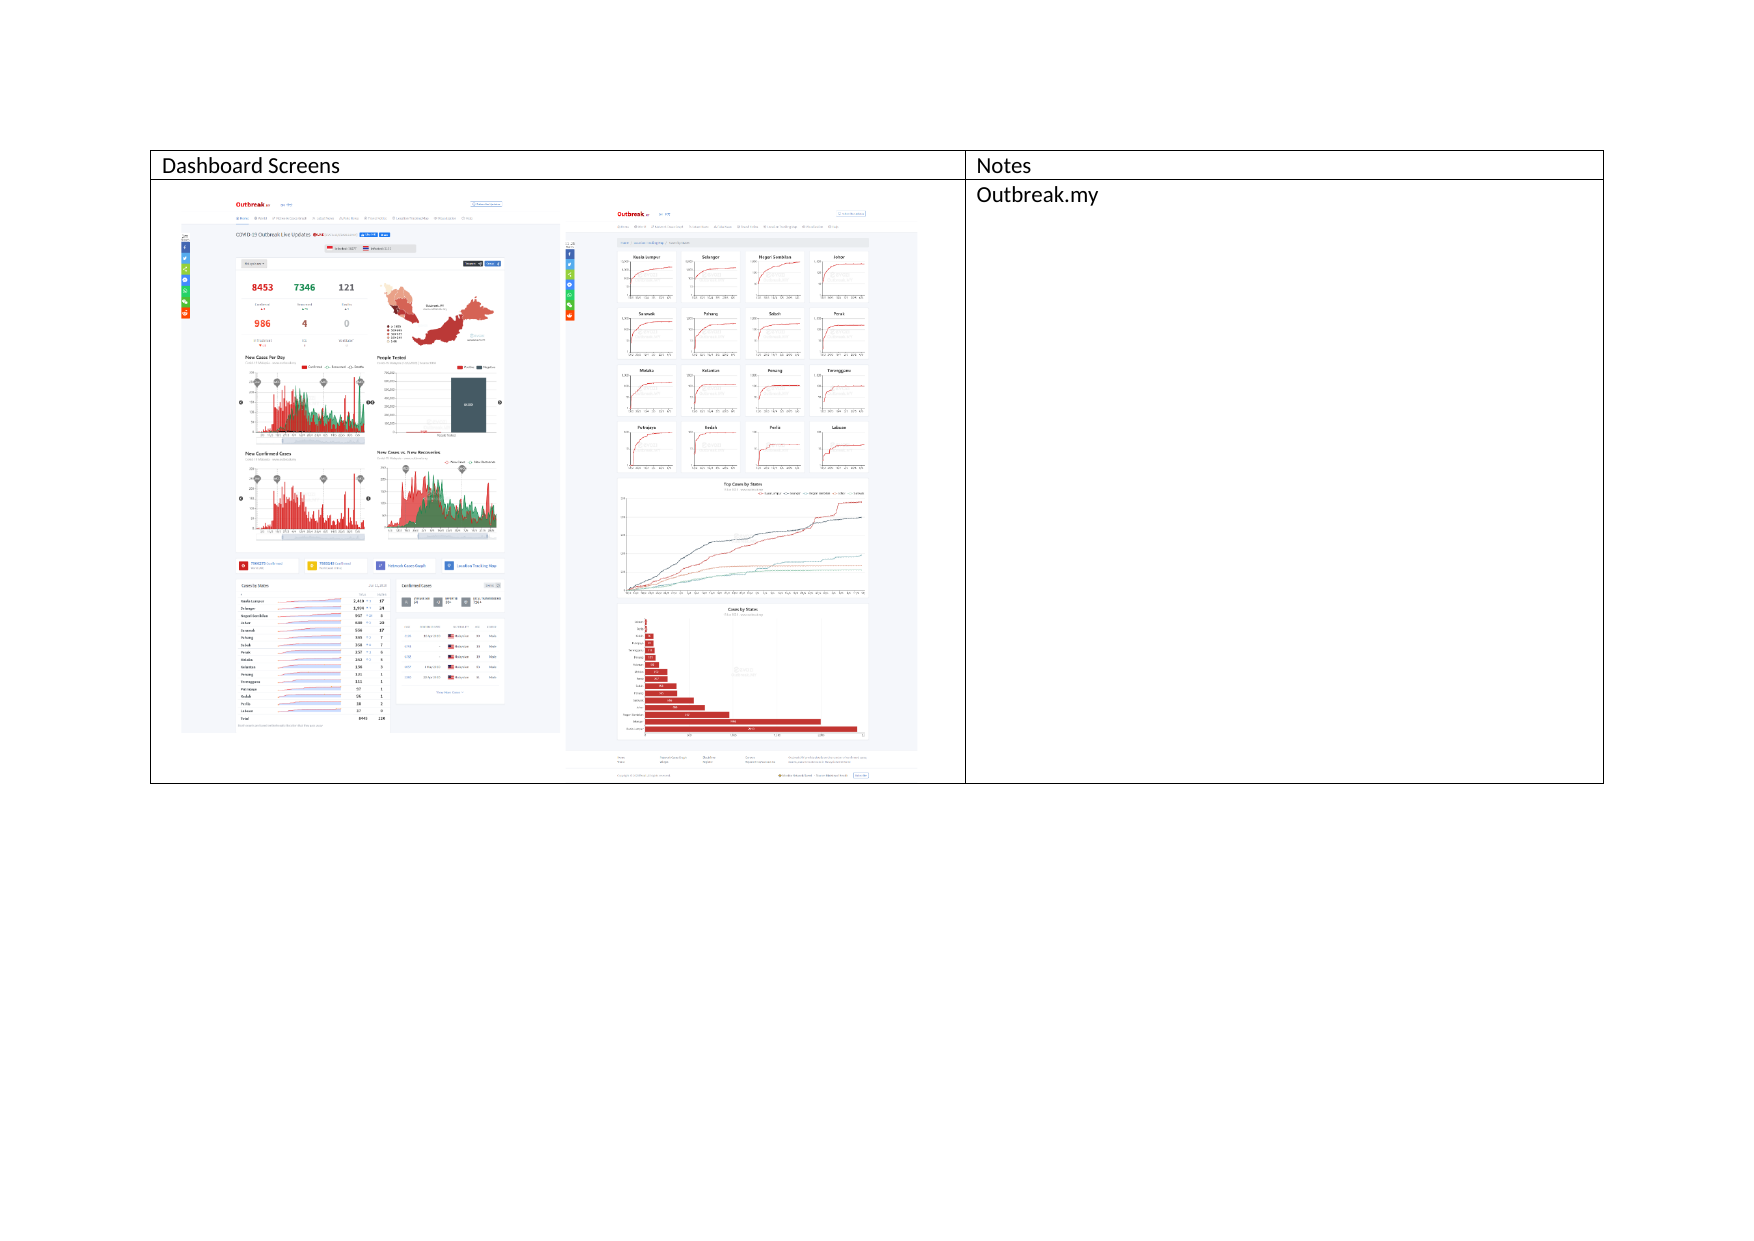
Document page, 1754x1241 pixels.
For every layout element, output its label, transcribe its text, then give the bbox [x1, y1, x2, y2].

picture [564, 206, 918, 781]
table_header Dashboard Screens [151, 151, 965, 179]
table_cell [151, 180, 965, 783]
table_header Notes [966, 151, 1603, 179]
table_cell Outbreak.my [966, 180, 1603, 783]
